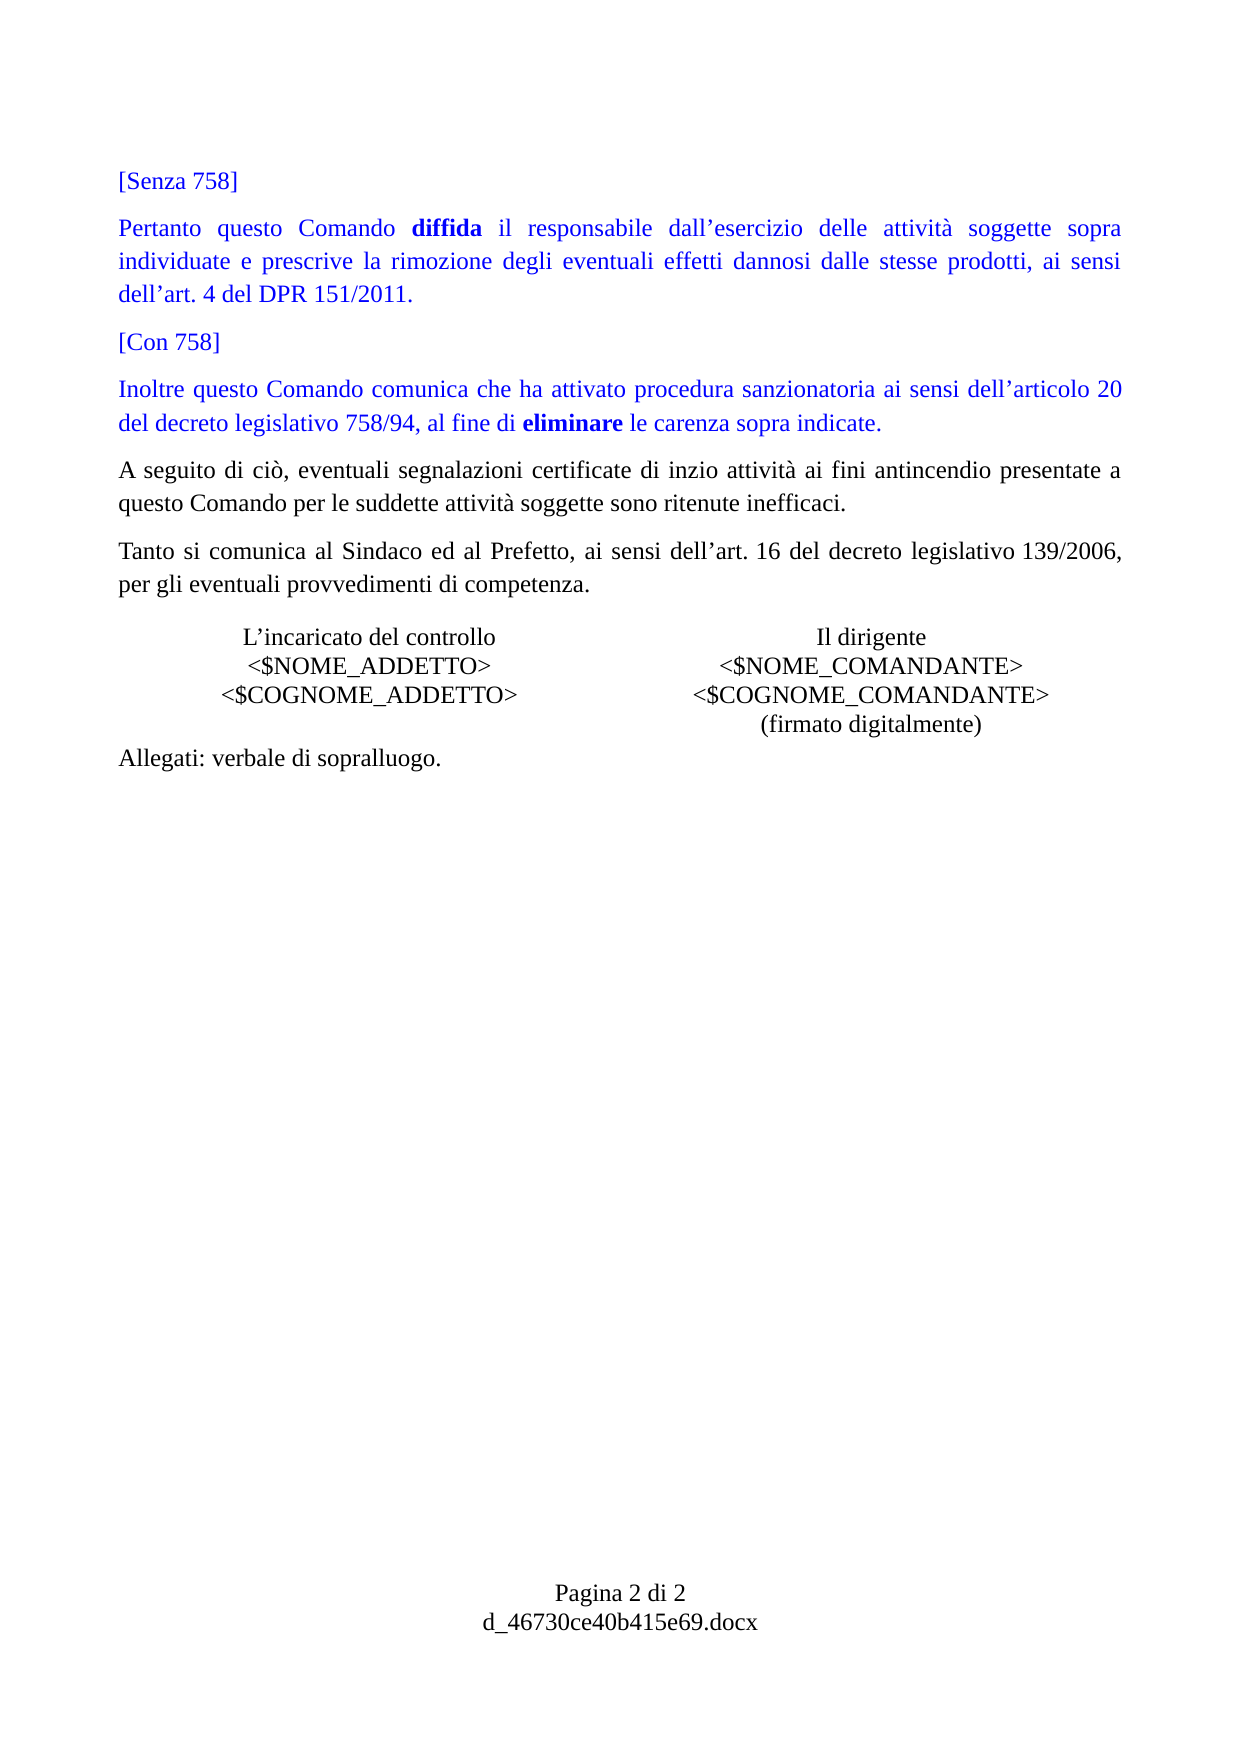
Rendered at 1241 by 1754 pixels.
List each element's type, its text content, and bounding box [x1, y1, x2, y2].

table_header Il dirigente <$NOME_COMANDANTE> <$COGNOME_COMANDANTE> (firmato digitalmente) [620, 616, 1122, 743]
text Tanto si comunica al Sindaco ed al Prefetto, ai sensi dell’art. 16 del decreto legislativo 139/2006, per gli eventuali provvedimenti di competenza. [118, 536, 1122, 598]
text A seguito di ciò, eventuali segnalazioni certificate di inzio attività ai fini antincendio presentate a questo Comando per le suddette attività soggette sono ritenute inefficaci. [118, 455, 1122, 517]
text Pertanto questo Comando diffida il responsabile dall’esercizio delle attività soggette sopra individuate e prescrive la rimozione degli eventuali effetti dannosi dalle stesse prodotti, ai sensi dell’art. 4 del DPR 151/2011. [118, 213, 1122, 308]
table_header L’incaricato del controllo <$NOME_ADDETTO> <$COGNOME_ADDETTO> [118, 616, 620, 743]
text Allegati: verbale di sopralluogo. [118, 743, 1122, 772]
text [Senza 758] [118, 166, 1122, 194]
text Inoltre questo Comando comunica che ha attivato procedura sanzionatoria ai sensi dell’articolo 20 del decreto legislativo 758/94, al fine di eliminare le carenza sopra indicate. [118, 374, 1122, 436]
text [Con 758] [118, 327, 1122, 356]
